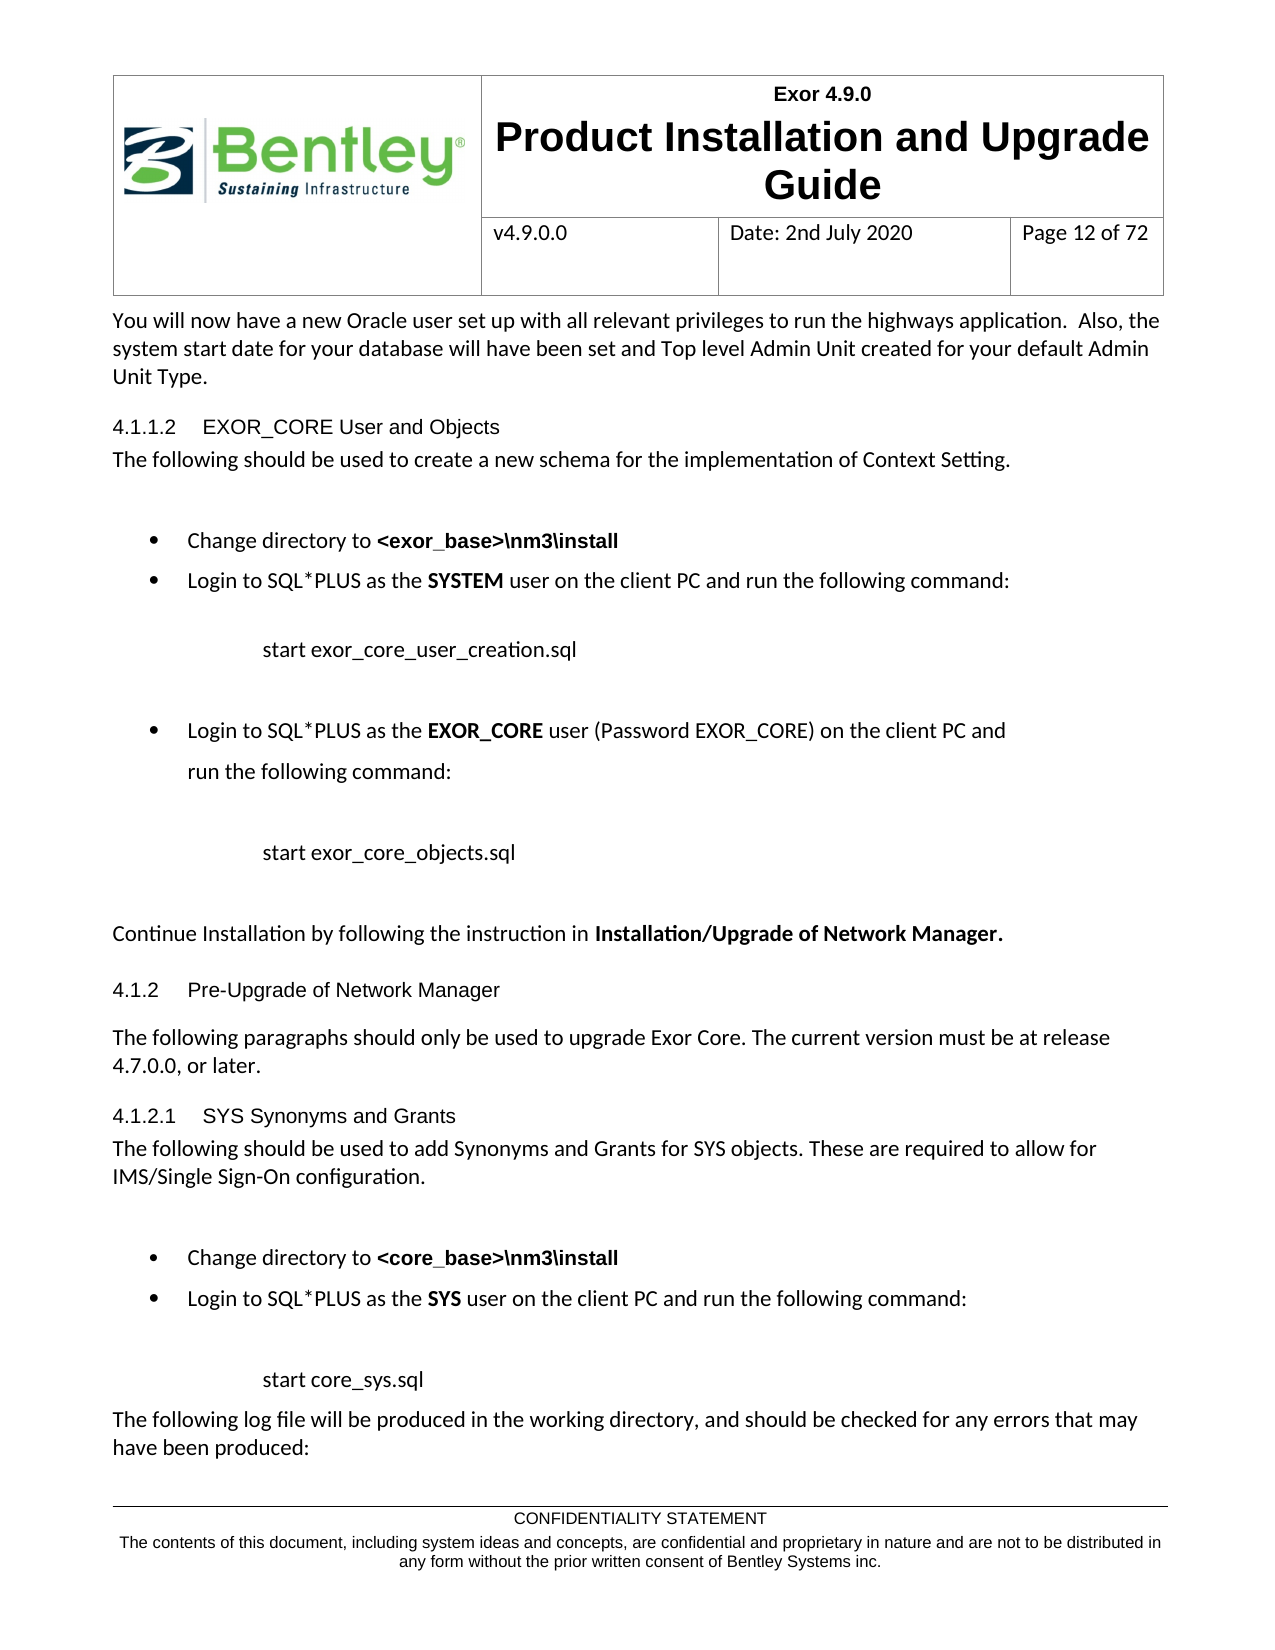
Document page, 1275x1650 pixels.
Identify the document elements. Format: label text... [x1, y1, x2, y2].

picture [124, 118, 465, 203]
text The following should be used to add Synonyms and Grants for SYS objects. These are required to allow for IMS/Single Sign-On configuration. [112, 1134, 1162, 1190]
list Change directory to <exor_base>\nm3\install [150, 526, 1162, 554]
text You will now have a new Oracle user set up with all relevant privileges to run the highways application. Also, the system start date for your database will have been set and Top level Admin Unit created for your default Admin Unit Type. [112, 306, 1162, 390]
text start core_sys.sql [187, 1365, 1162, 1393]
subtitle Pre-Upgrade of Network Manager [112, 978, 1162, 1002]
list Login to SQL*PLUS as the EXOR_CORE user (Password EXOR_CORE) on the client PC and [150, 716, 1162, 744]
list Login to SQL*PLUS as the SYS user on the client PC and run the following command: [150, 1284, 1162, 1312]
text The following log file will be produced in the working directory, and should be checked for any errors that may have been produced: [112, 1405, 1162, 1461]
subtitle EXOR_CORE User and Objects [112, 415, 1162, 439]
list Login to SQL*PLUS as the SYSTEM user on the client PC and run the following command: [150, 567, 1162, 595]
list Change directory to <core_base>\nm3\install [150, 1243, 1162, 1271]
text The following should be used to create a new schema for the implementation of Context Setting. [112, 445, 1162, 473]
subtitle SYS Synonyms and Grants [112, 1104, 1162, 1128]
text start exor_core_user_creation.sql [262, 607, 1162, 663]
text The following paragraphs should only be used to upgrade Exor Core. The current version must be at release 4.7.0.0, or later. [112, 1023, 1162, 1079]
text Continue Installation by following the instruction in Installation/Upgrade of Network Manager. [112, 919, 1162, 947]
text run the following command: [187, 757, 1162, 785]
text start exor_core_objects.sql [187, 838, 1162, 866]
